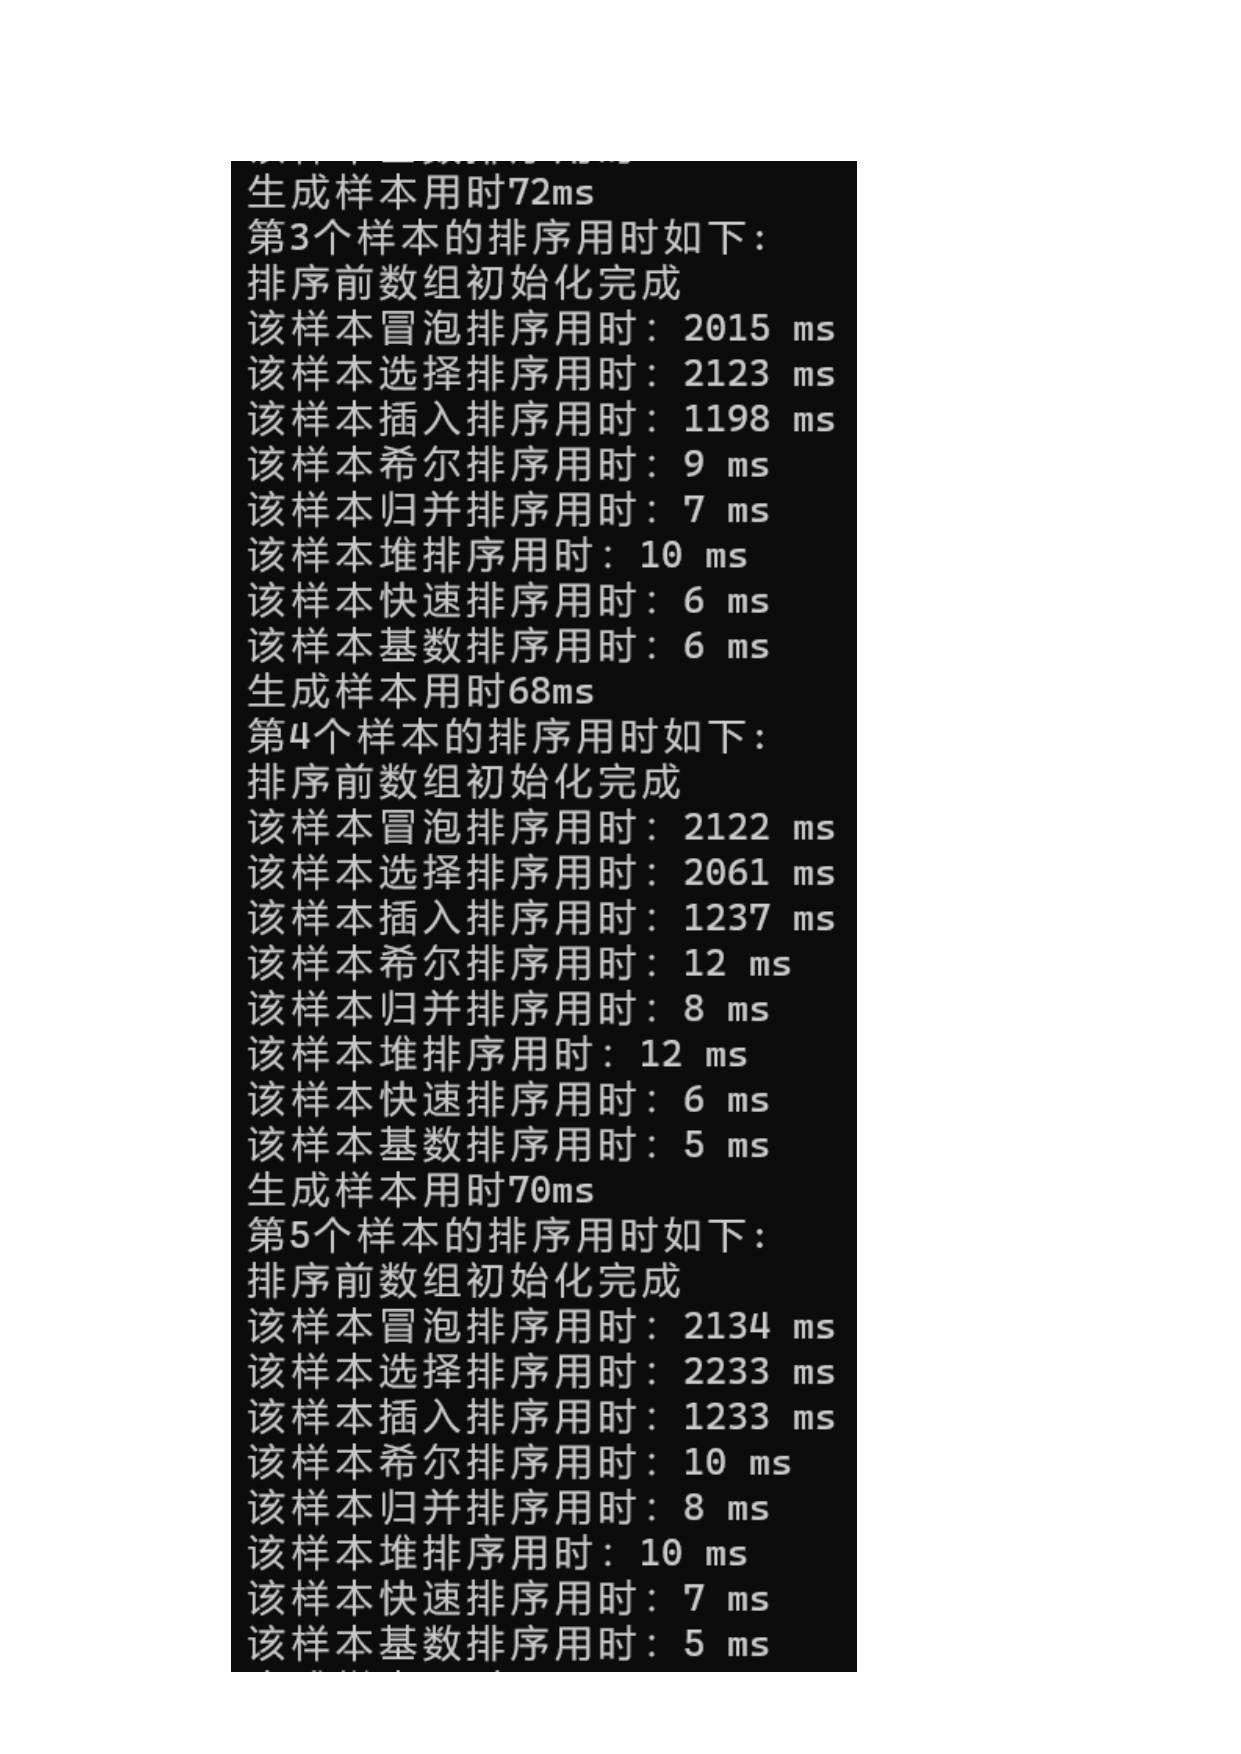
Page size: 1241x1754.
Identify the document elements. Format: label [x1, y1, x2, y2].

picture [231, 161, 857, 1672]
